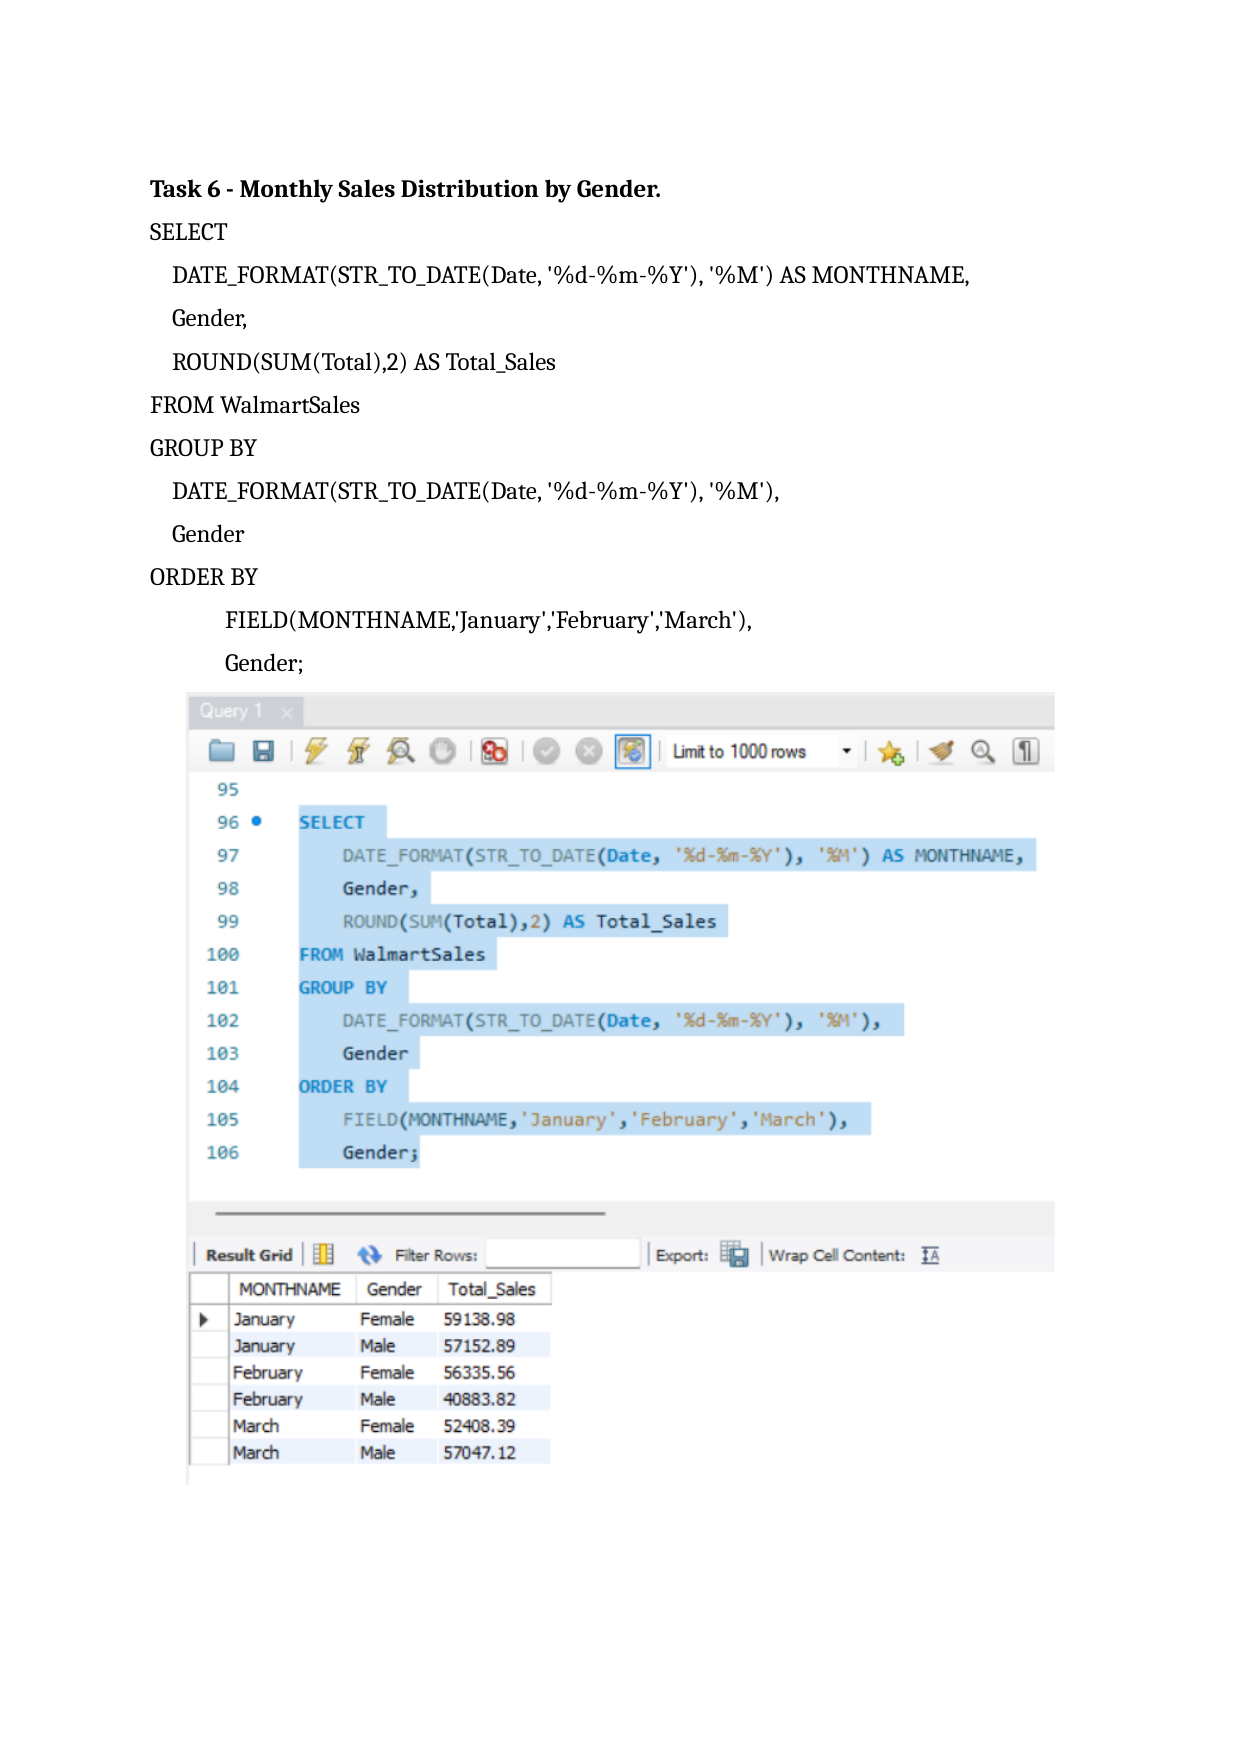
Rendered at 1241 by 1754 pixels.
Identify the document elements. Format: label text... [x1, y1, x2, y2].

text Gender [150, 520, 1090, 549]
text ROUND(SUM(Total),2) AS Total_Sales [150, 347, 1090, 376]
text ORDER BY [150, 563, 1090, 592]
text FIELD(MONTHNAME,'January','February','March'), [150, 606, 1090, 635]
text Task 6 - Monthly Sales Distribution by Gender. [150, 175, 1090, 204]
text GROUP BY [150, 434, 1090, 462]
text SELECT [150, 218, 1090, 247]
text Gender; [150, 649, 1090, 678]
text Gender, [150, 304, 1090, 333]
text DATE_FORMAT(STR_TO_DATE(Date, '%d-%m-%Y'), '%M'), [150, 477, 1090, 506]
text DATE_FORMAT(STR_TO_DATE(Date, '%d-%m-%Y'), '%M') AS MONTHNAME, [150, 261, 1090, 290]
text FROM WalmartSales [150, 391, 1090, 419]
picture [185, 692, 1055, 1485]
